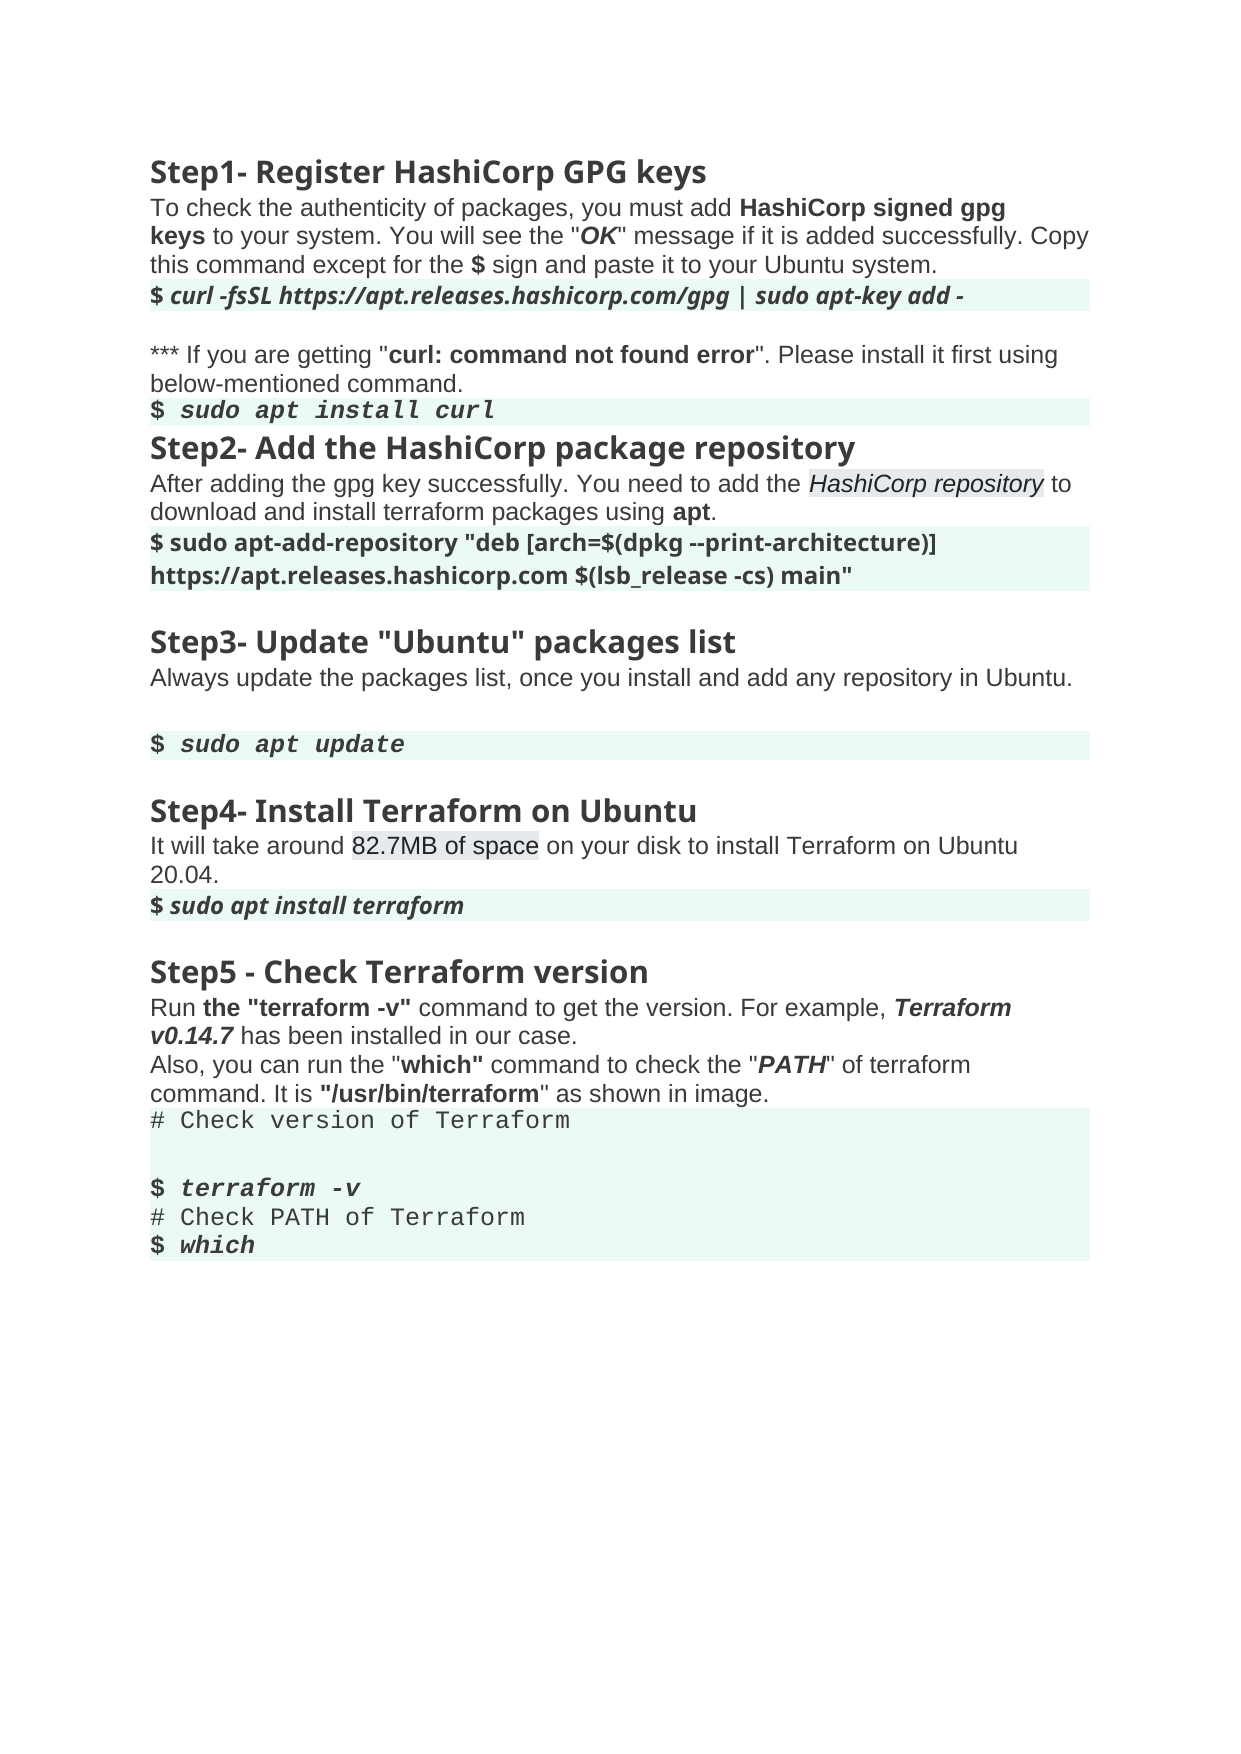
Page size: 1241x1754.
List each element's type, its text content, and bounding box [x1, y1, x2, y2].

text $ terraform -v [150, 1176, 1090, 1204]
text $ sudo apt update [150, 731, 1090, 760]
text $ which [150, 1233, 1090, 1261]
text Also, you can run the "which" command to check the "PATH" of terraform command. It is "/usr/bin/terraform" as shown in image. [150, 1050, 1090, 1108]
text Step1- Register HashiCorp GPG keys [150, 150, 1090, 193]
text Run the "terraform -v" command to get the version. For example, Terraform v0.14.7 has been installed in our case. [150, 993, 1090, 1050]
text $ curl -fsSL https://apt.releases.hashicorp.com/gpg | sudo apt-key add - [150, 279, 1090, 311]
text Step5 - Check Terraform version [150, 950, 1090, 993]
text To check the authenticity of packages, you must add HashiCorp signed gpg keys to your system. You will see the "OK" message if it is added successfully. Copy this command except for the $ sign and paste it to your Ubuntu system. [150, 193, 1090, 279]
text # Check PATH of Terraform [150, 1204, 1090, 1233]
text # Check version of Terraform [150, 1108, 1090, 1136]
text Always update the packages list, once you install and add any repository in Ubuntu. [150, 663, 1090, 691]
text *** If you are getting "curl: command not found error". Please install it first using below-mentioned command. [150, 340, 1090, 398]
text Step4- Install Terraform on Ubuntu [150, 788, 1090, 831]
text Step3- Update "Ubuntu" packages list [150, 620, 1090, 663]
text $ sudo apt install terraform [150, 889, 1090, 921]
text After adding the gpg key successfully. You need to add the HashiCorp repository to download and install terraform packages using apt. [150, 469, 1090, 526]
text $ sudo apt install curl [150, 398, 1090, 426]
text $ sudo apt-add-repository "deb [arch=$(dpkg --print-architecture)] https://apt.releases.hashicorp.com $(lsb_release -cs) main" [150, 526, 1090, 591]
text Step2- Add the HashiCorp package repository [150, 426, 1090, 469]
text It will take around 82.7MB of space on your disk to install Terraform on Ubuntu 20.04. [150, 831, 1090, 889]
